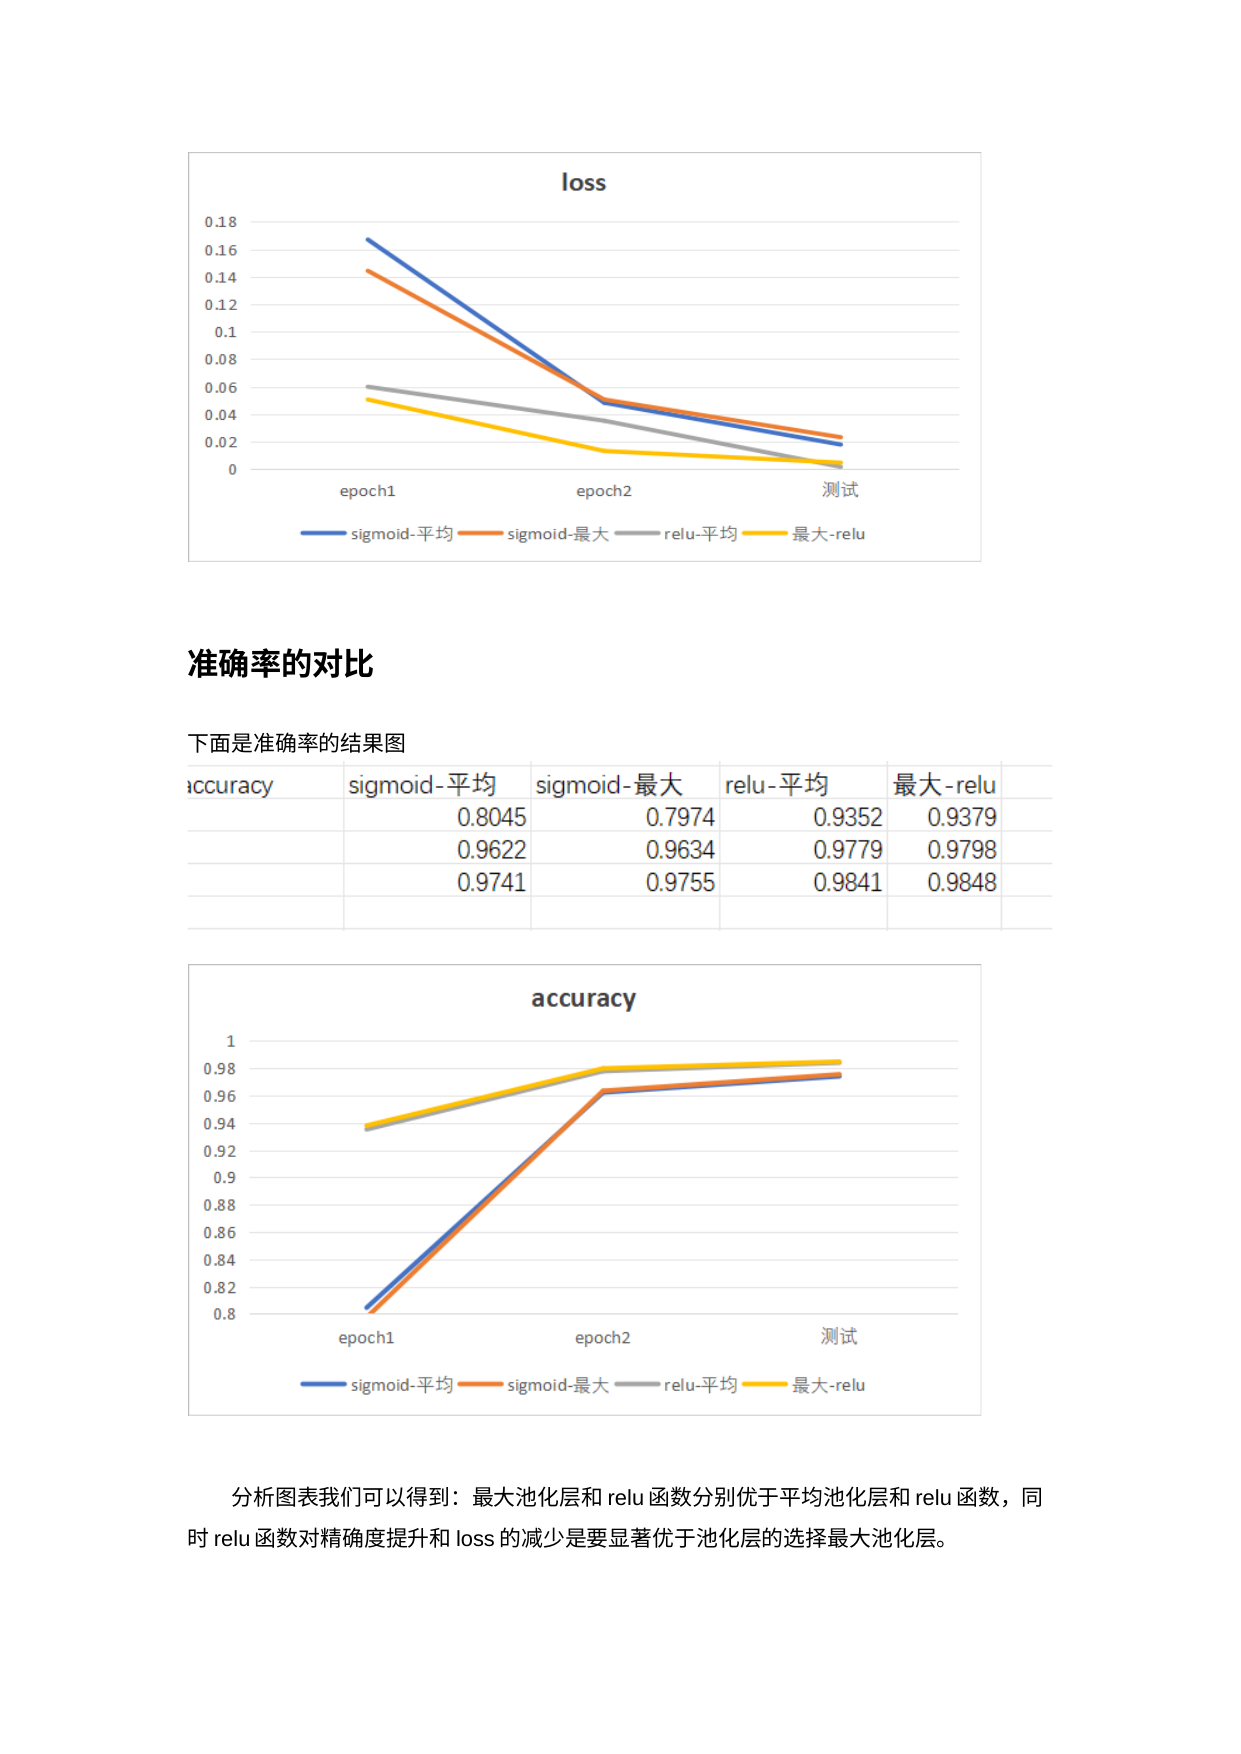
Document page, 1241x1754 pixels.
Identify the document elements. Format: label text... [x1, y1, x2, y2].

subtitle 准确率的对比 [187, 622, 1053, 702]
picture [187, 963, 982, 1416]
list 分析图表我们可以得到：最大池化层和relu函数分别优于平均池化层和relu函数，同时relu函数对精确度提升和loss的减少是要显著优于池化层的选择最大池化层。 [187, 1476, 1053, 1557]
text 下面是准确率的结果图 [187, 721, 1053, 761]
picture [187, 151, 982, 562]
picture [187, 761, 1053, 931]
